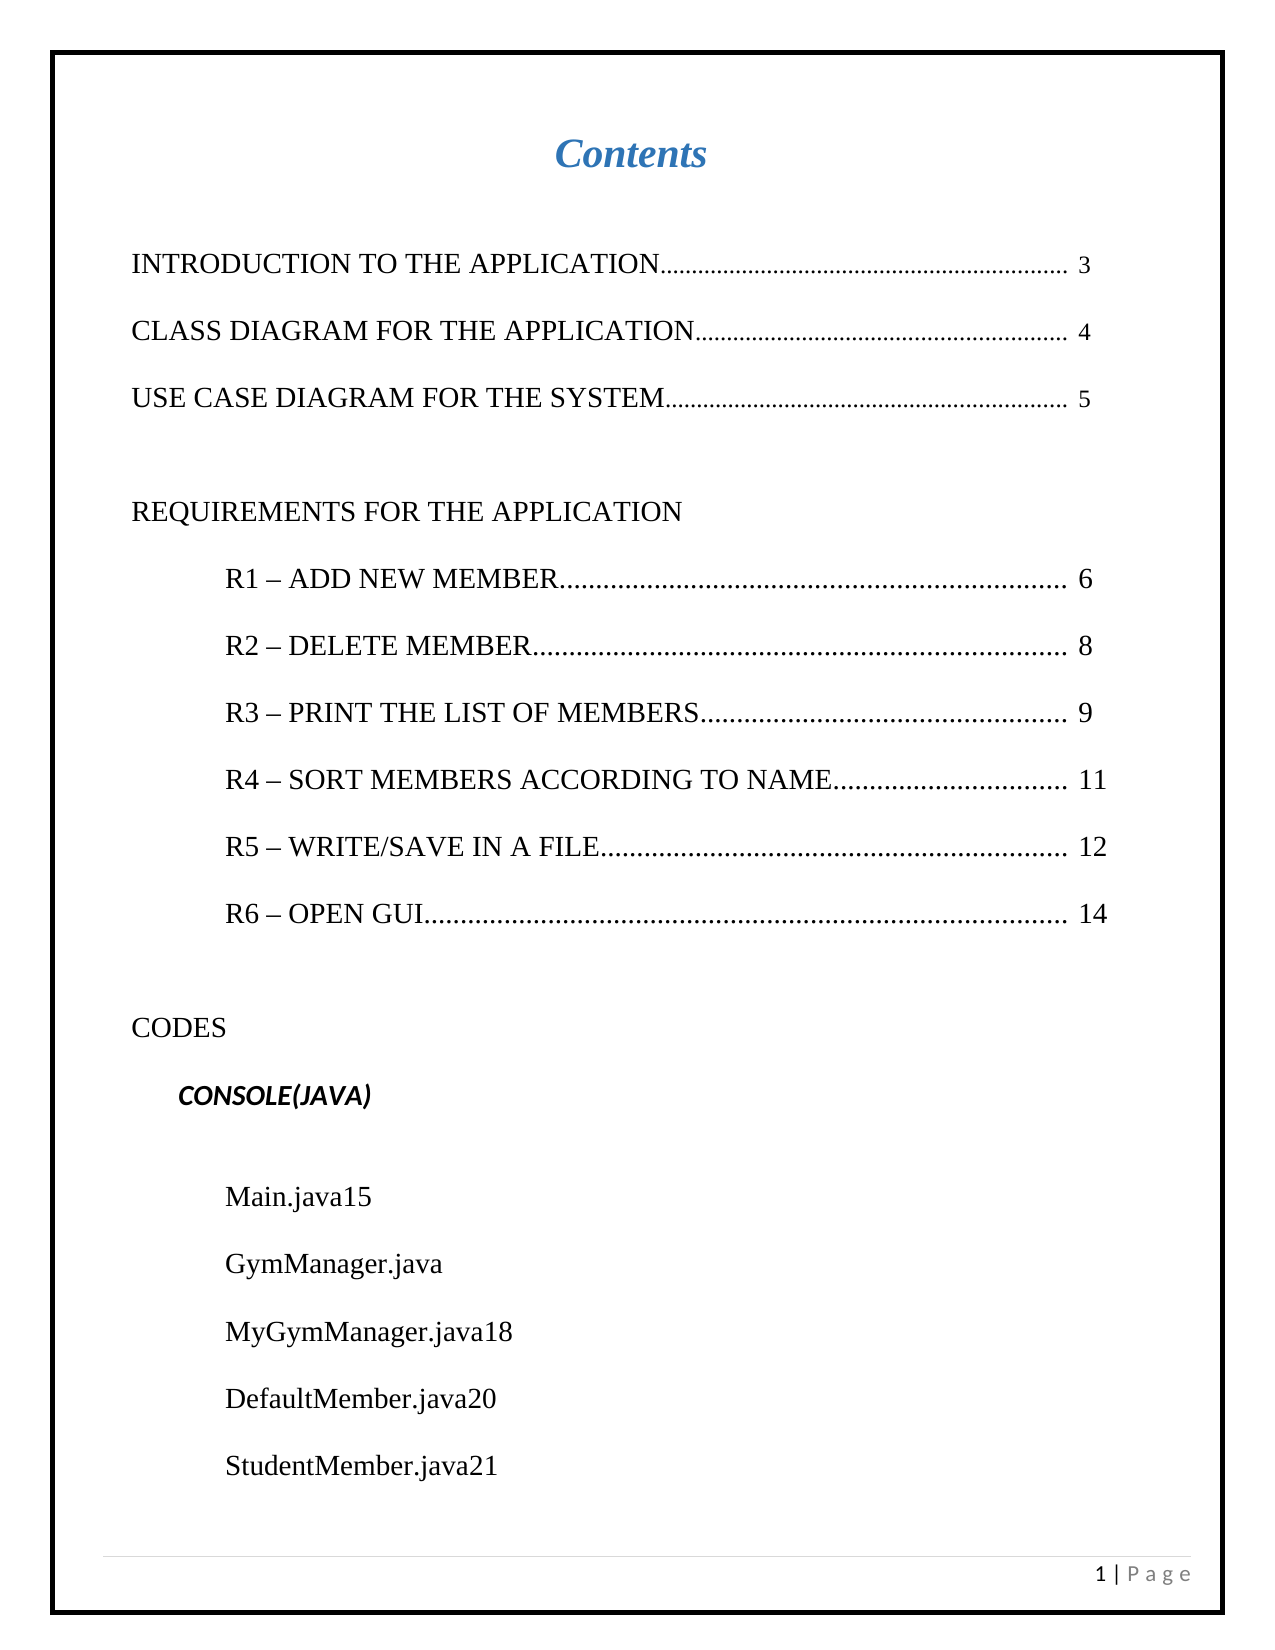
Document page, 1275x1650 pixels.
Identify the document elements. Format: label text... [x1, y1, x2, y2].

text INTRODUCTION TO THE APPLICATION 3 [66, 246, 1191, 279]
text DefaultMember.java 20 [66, 1381, 1191, 1414]
text StudentMember.java 21 [103, 1448, 1191, 1481]
text R4 – SORT MEMBERS ACCORDING TO NAME 11 [66, 762, 1191, 796]
text CLASS DIAGRAM FOR THE APPLICATION 4 [66, 313, 1191, 346]
text R5 – WRITE/SAVE IN A FILE 12 [66, 829, 1191, 863]
text CODES [66, 1010, 1191, 1044]
text GymManager.java 17 [66, 1247, 1191, 1280]
text R1 – ADD NEW MEMBER 6 [66, 561, 1191, 594]
text Main.java 15 [103, 1179, 1191, 1213]
text USE CASE DIAGRAM FOR THE SYSTEM 5 [66, 380, 1191, 413]
text R2 – DELETE MEMBER 8 [66, 628, 1191, 662]
text REQUIREMENTS FOR THE APPLICATION [66, 494, 1191, 527]
text R3 – PRINT THE LIST OF MEMBERS 9 [66, 695, 1191, 729]
text MyGymManager.java 18 [66, 1314, 1191, 1347]
text R6 – OPEN GUI 14 [66, 896, 1191, 930]
text CONSOLE(JAVA) [103, 1077, 1191, 1113]
subtitle Contents [75, 128, 1191, 176]
